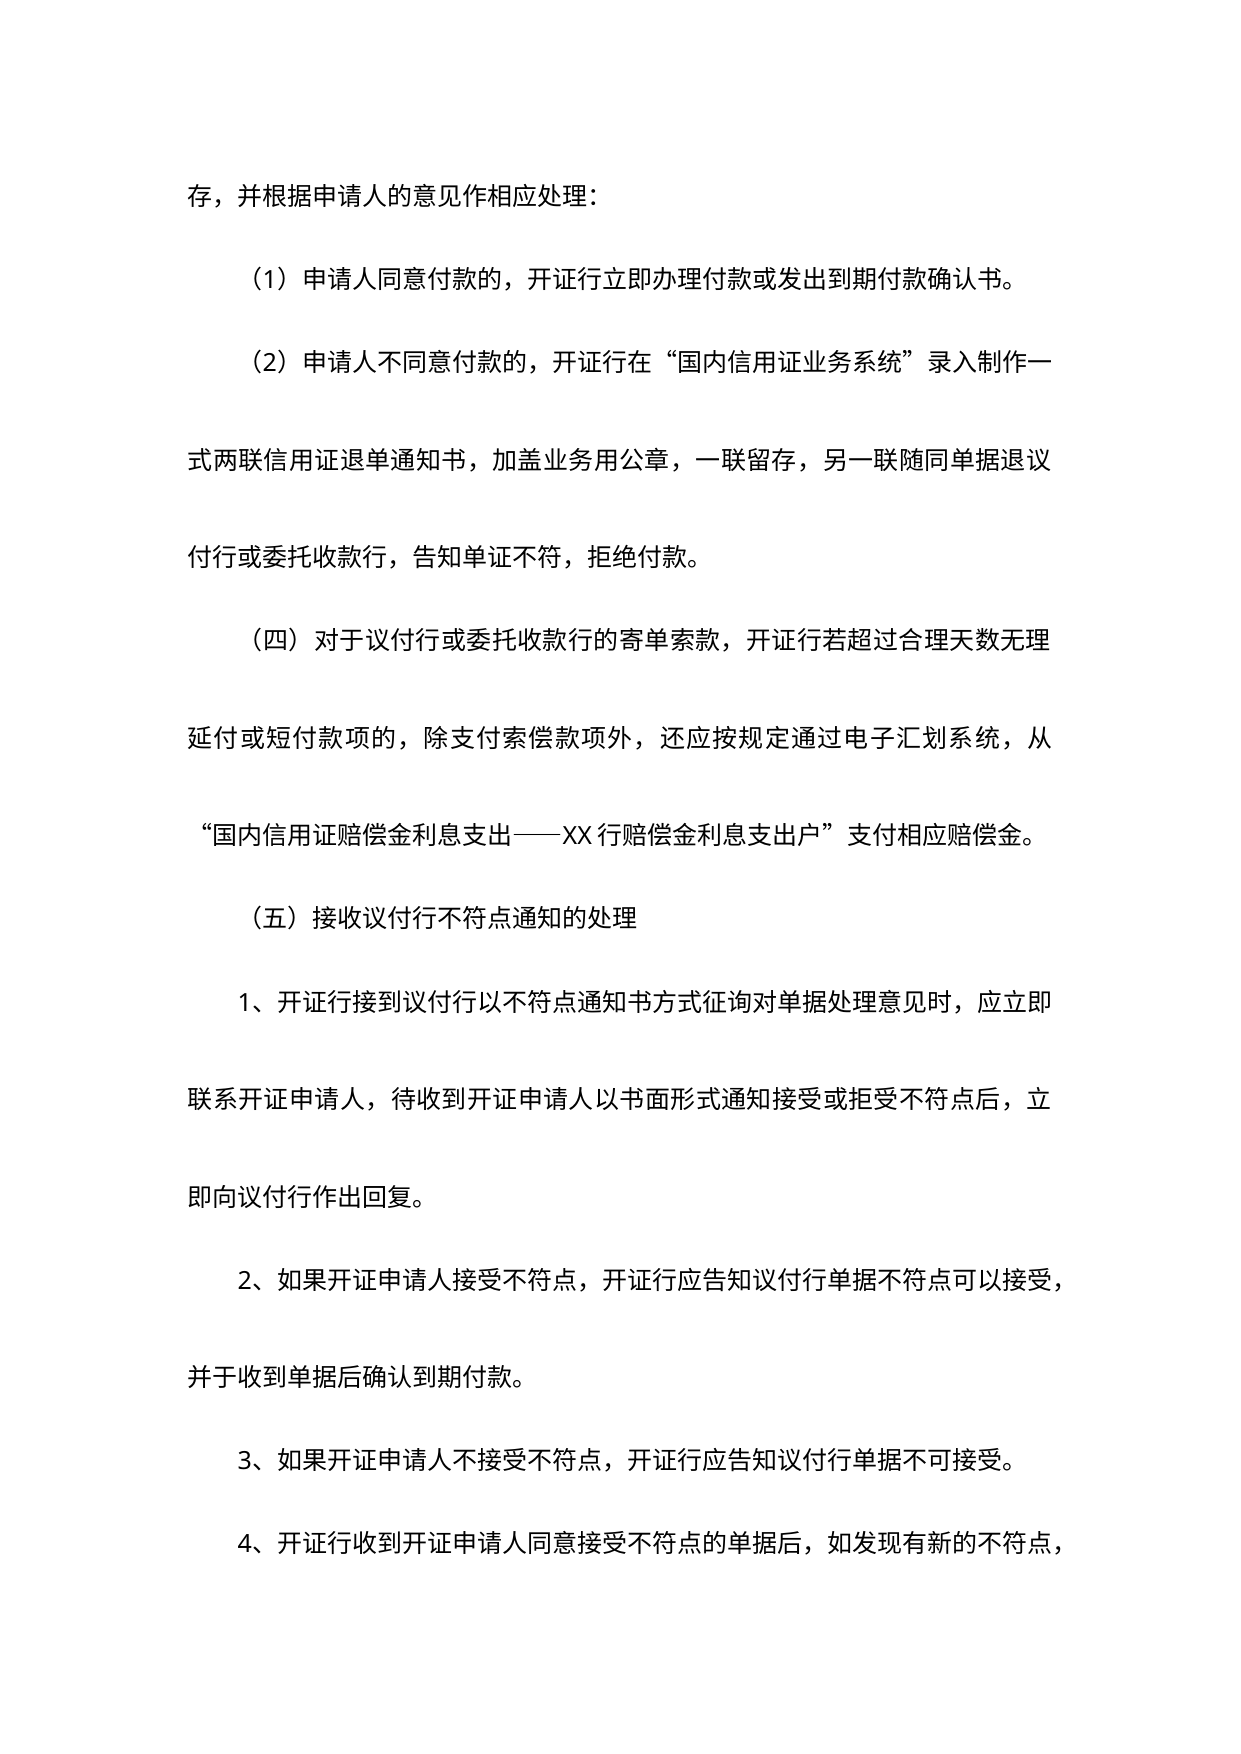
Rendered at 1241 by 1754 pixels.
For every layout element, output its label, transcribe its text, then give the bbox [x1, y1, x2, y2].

text 3、如果开证申请人不接受不符点，开证行应告知议付行单据不可接受。 [187, 1426, 1053, 1491]
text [187, 162, 1053, 227]
text （五）接收议付行不符点通知的处理 [187, 884, 1053, 949]
text 1、开证行接到议付行以不符点通知书方式征询对单据处理意见时，应立即联系开证申请人，待收到开证申请人以书面形式通知接受或拒受不符点后，立即向议付行作出回复。 [187, 968, 1053, 1228]
text （2）申请人不同意付款的，开证行在“国内信用证业务系统”录入制作一式两联信用证退单通知书，加盖业务用公章，一联留存，另一联随同单据退议付行或委托收款行，告知单证不符，拒绝付款。 [187, 328, 1053, 588]
text 2、如果开证申请人接受不符点，开证行应告知议付行单据不符点可以接受，并于收到单据后确认到期付款。 [187, 1246, 1053, 1408]
text （四）对于议付行或委托收款行的寄单索款，开证行若超过合理天数无理延付或短付款项的，除支付索偿款项外，还应按规定通过电子汇划系统，从“国内信用证赔偿金利息支出――XX行赔偿金利息支出户”支付相应赔偿金。 [187, 606, 1053, 866]
text （1）申请人同意付款的，开证行立即办理付款或发出到期付款确认书。 [187, 245, 1053, 310]
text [187, 1509, 1053, 1574]
